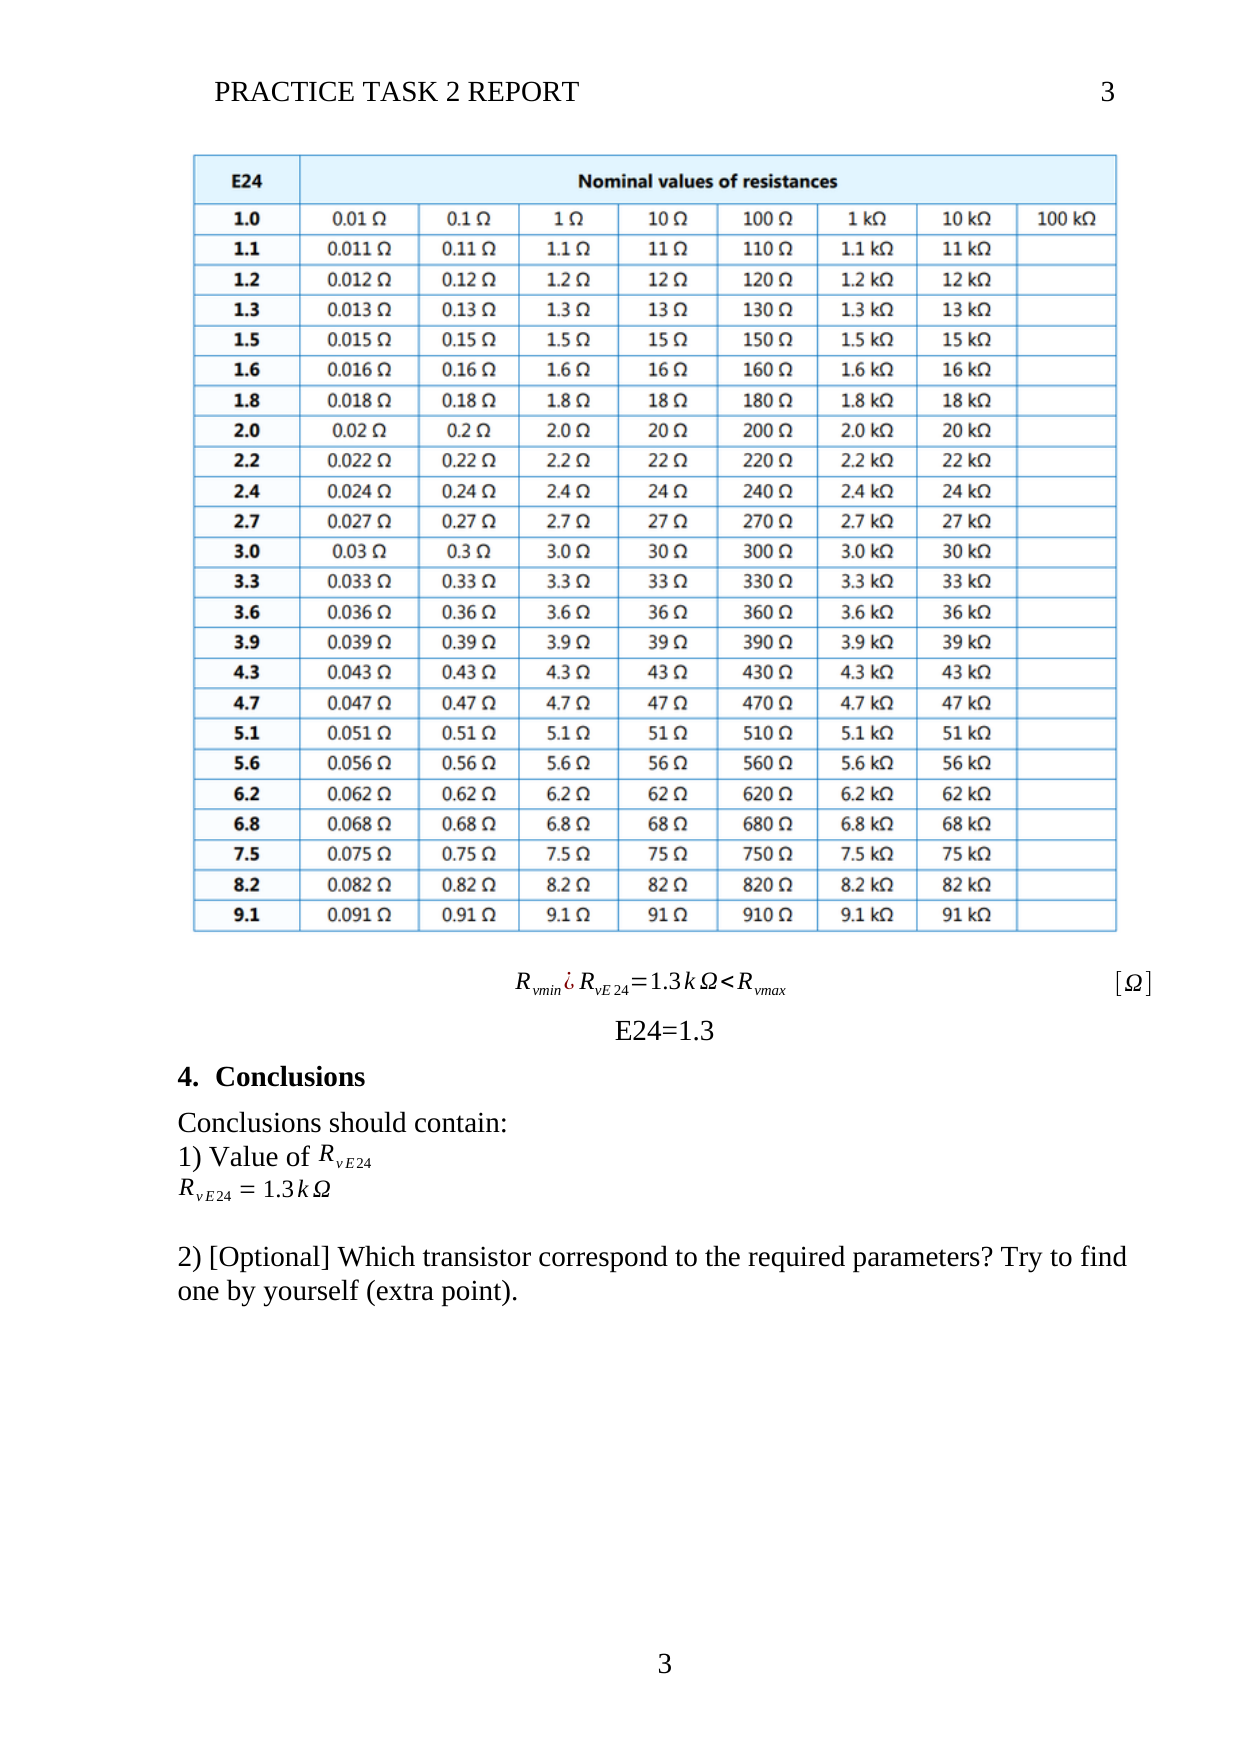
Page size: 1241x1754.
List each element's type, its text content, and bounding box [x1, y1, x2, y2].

text Conclusions should contain: [177, 1105, 1152, 1139]
list Value of [177, 1139, 1152, 1172]
list = [177, 1172, 1152, 1206]
subtitle Conclusions [177, 1059, 1152, 1093]
text E24=1.3 [177, 1013, 1152, 1047]
picture [177, 140, 1145, 955]
list [Optional] Which transistor correspond to the required parameters? Try to find one by yourself (extra point). [177, 1239, 1152, 1307]
